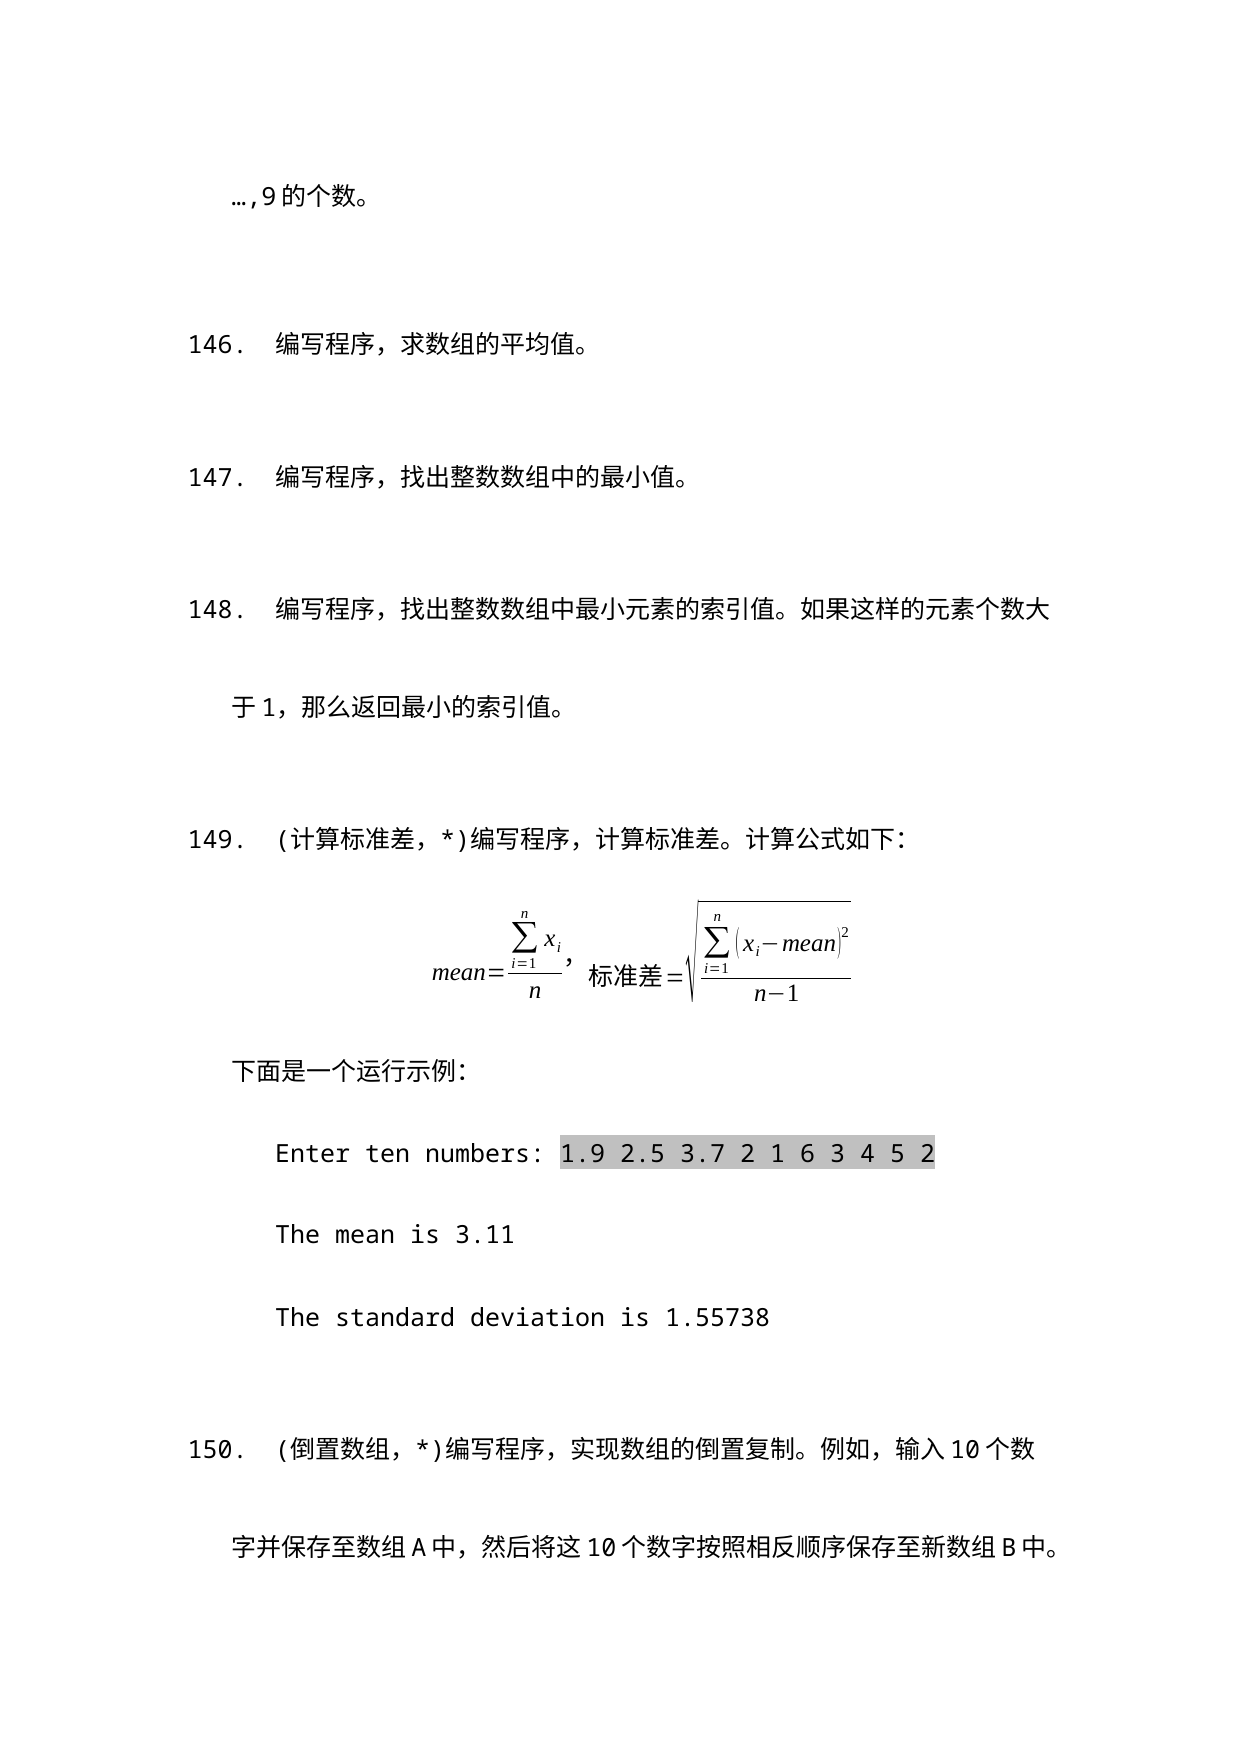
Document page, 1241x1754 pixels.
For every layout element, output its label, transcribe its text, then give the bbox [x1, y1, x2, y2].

list 编写程序，找出整数数组中最小元素的索引值。如果这样的元素个数大于1，那么返回最小的索引值。 [187, 575, 1053, 738]
list (计算标准差，*)编写程序，计算标准差。计算公式如下： [187, 805, 1053, 870]
list ， [231, 888, 1053, 1018]
list The mean is 3.11 [231, 1202, 1053, 1267]
list 编写程序，找出整数数组中的最小值。 [187, 443, 1053, 508]
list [187, 162, 1053, 227]
list 下面是一个运行示例： [231, 1037, 1053, 1102]
list 编写程序，求数组的平均值。 [187, 310, 1053, 375]
list Enter ten numbers: 1.9 2.5 3.7 2 1 6 3 4 5 2 [231, 1120, 1053, 1185]
list The standard deviation is 1.55738 [231, 1284, 1053, 1349]
list (倒置数组，*)编写程序，实现数组的倒置复制。例如，输入10个数字并保存至数组A中，然后将这10个数字按照相反顺序保存至新数组B中。 [187, 1415, 1053, 1578]
